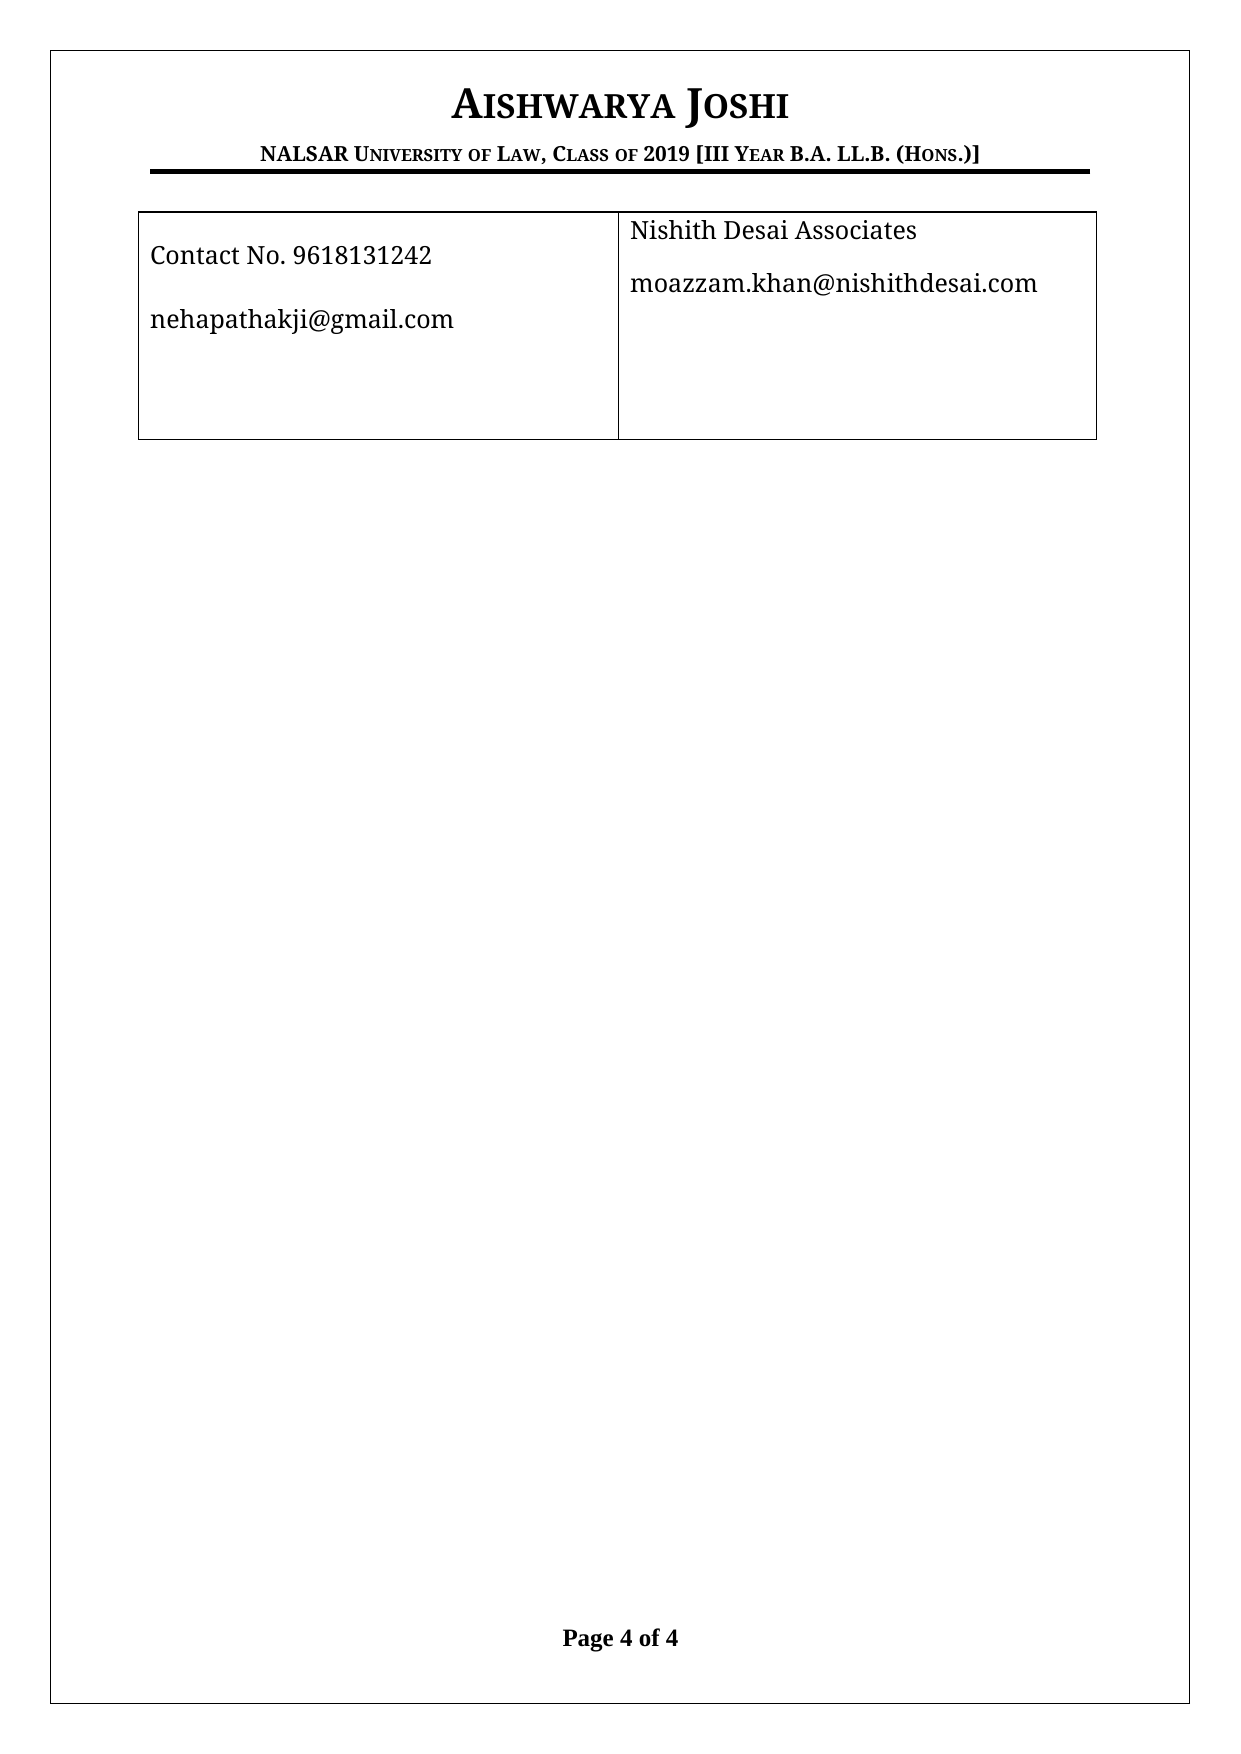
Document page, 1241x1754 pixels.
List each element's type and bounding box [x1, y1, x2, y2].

table_header [139, 213, 618, 439]
table_header [619, 213, 1096, 439]
